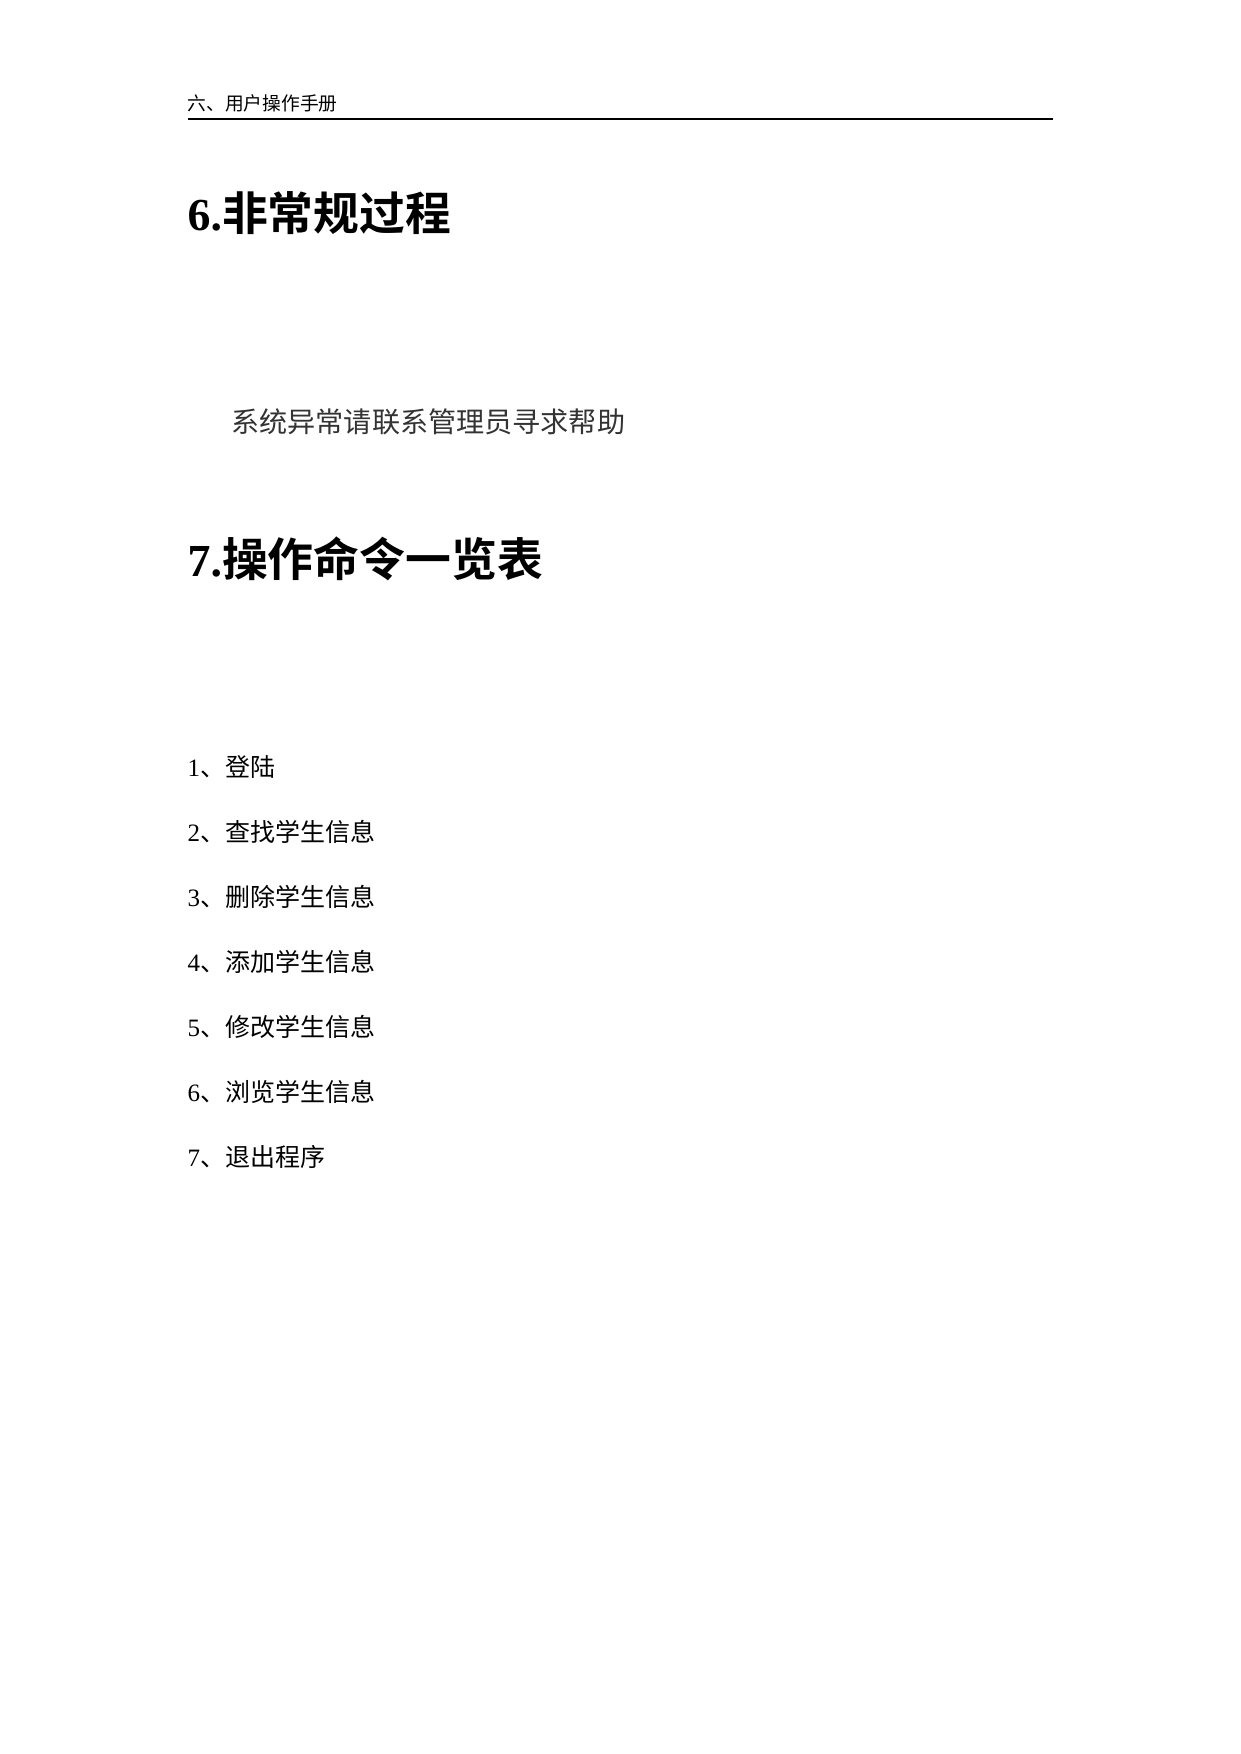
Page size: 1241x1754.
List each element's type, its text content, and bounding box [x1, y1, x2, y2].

text 7、退出程序 [187, 1123, 1053, 1188]
text 3、删除学生信息 [187, 863, 1053, 928]
text 系统异常请联系管理员寻求帮助 [187, 387, 1053, 452]
text 2、查找学生信息 [187, 798, 1053, 863]
subtitle 6.非常规过程 [187, 162, 1053, 259]
text 5、修改学生信息 [187, 993, 1053, 1058]
text 4、添加学生信息 [187, 928, 1053, 993]
text 6、浏览学生信息 [187, 1058, 1053, 1123]
subtitle 7.操作命令一览表 [187, 508, 1053, 606]
text 1、登陆 [187, 733, 1053, 798]
